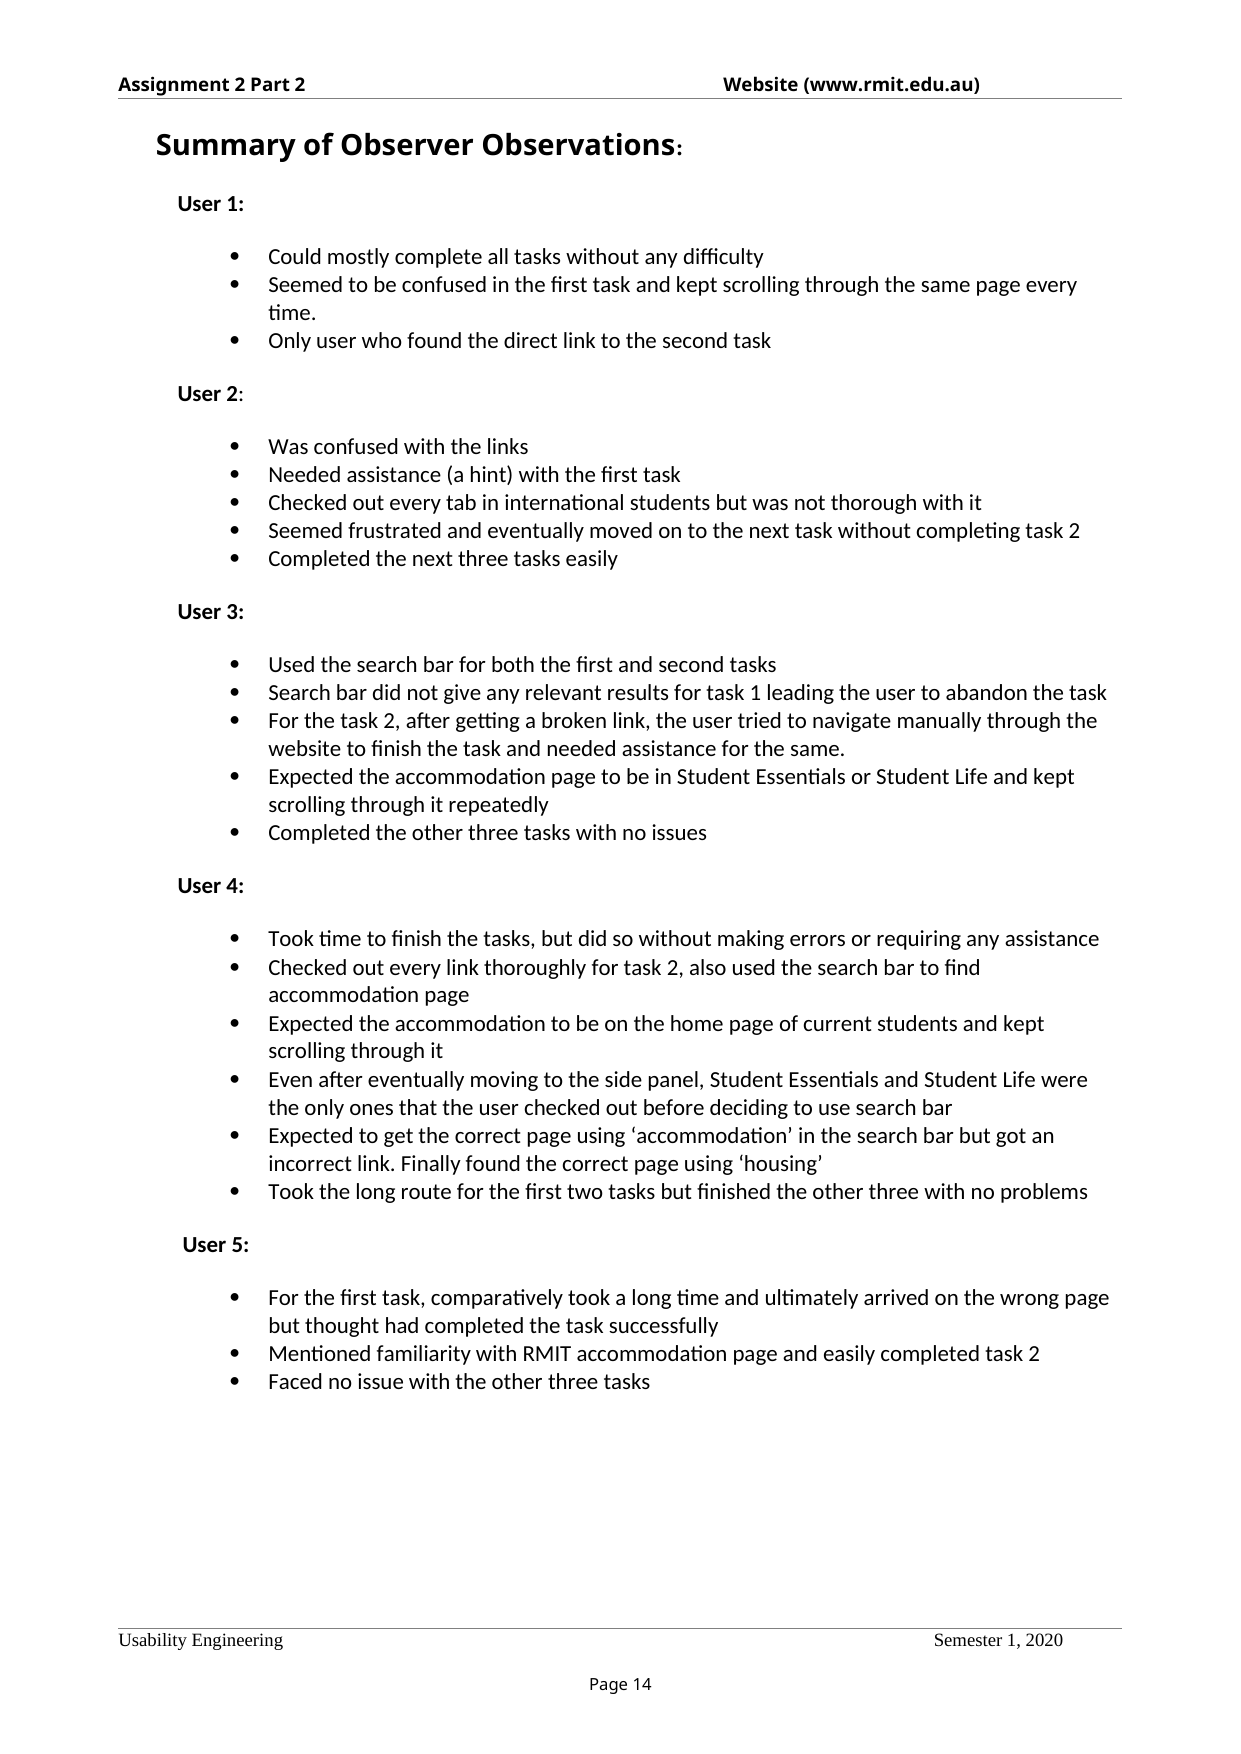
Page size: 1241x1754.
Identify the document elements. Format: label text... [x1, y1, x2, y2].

list Expected the accommodation to be on the home page of current students and kept scrolling through it [231, 1009, 1122, 1065]
list Seemed frustrated and eventually moved on to the next task without completing task 2 [231, 516, 1122, 544]
list Only user who found the direct link to the second task [231, 326, 1122, 354]
list Was confused with the links [231, 432, 1122, 460]
list Took the long route for the first two tasks but finished the other three with no problems [231, 1177, 1122, 1205]
list Even after eventually moving to the side panel, Student Essentials and Student Life were the only ones that the user checked out before deciding to use search bar [231, 1065, 1122, 1121]
text User 3: [177, 597, 1122, 625]
text User 2: [177, 379, 1122, 407]
list Needed assistance (a hint) with the first task [231, 460, 1122, 488]
list Seemed to be confused in the first task and kept scrolling through the same page every time. [231, 270, 1122, 326]
list Completed the next three tasks easily [231, 544, 1122, 572]
list Checked out every link thoroughly for task 2, also used the search bar to find accommodation page [231, 953, 1122, 1009]
list Used the search bar for both the first and second tasks [231, 650, 1122, 678]
list Took time to finish the tasks, but did so without making errors or requiring any assistance [231, 924, 1122, 953]
text User 4: [177, 872, 1122, 899]
list Expected to get the correct page using ‘accommodation’ in the search bar but got an incorrect link. Finally found the correct page using ‘housing’ [231, 1121, 1122, 1177]
list Completed the other three tasks with no issues [231, 818, 1122, 847]
text Summary of Observer Observations: [156, 124, 1122, 164]
list For the task 2, after getting a broken link, the user tried to navigate manually through the website to finish the task and needed assistance for the same. [231, 706, 1122, 762]
list Could mostly complete all tasks without any difficulty [231, 242, 1122, 270]
list Checked out every tab in international students but was not thorough with it [231, 488, 1122, 516]
list For the first task, comparatively took a long time and ultimately arrived on the wrong page but thought had completed the task successfully [231, 1283, 1122, 1339]
list Search bar did not give any relevant results for task 1 leading the user to abandon the task [231, 678, 1122, 706]
list Faced no issue with the other three tasks [231, 1367, 1122, 1395]
text User 5: [177, 1230, 1122, 1258]
list Expected the accommodation page to be in Student Essentials or Student Life and kept scrolling through it repeatedly [231, 762, 1122, 818]
text User 1: [177, 189, 1122, 217]
list Mentioned familiarity with RMIT accommodation page and easily completed task 2 [231, 1339, 1122, 1367]
